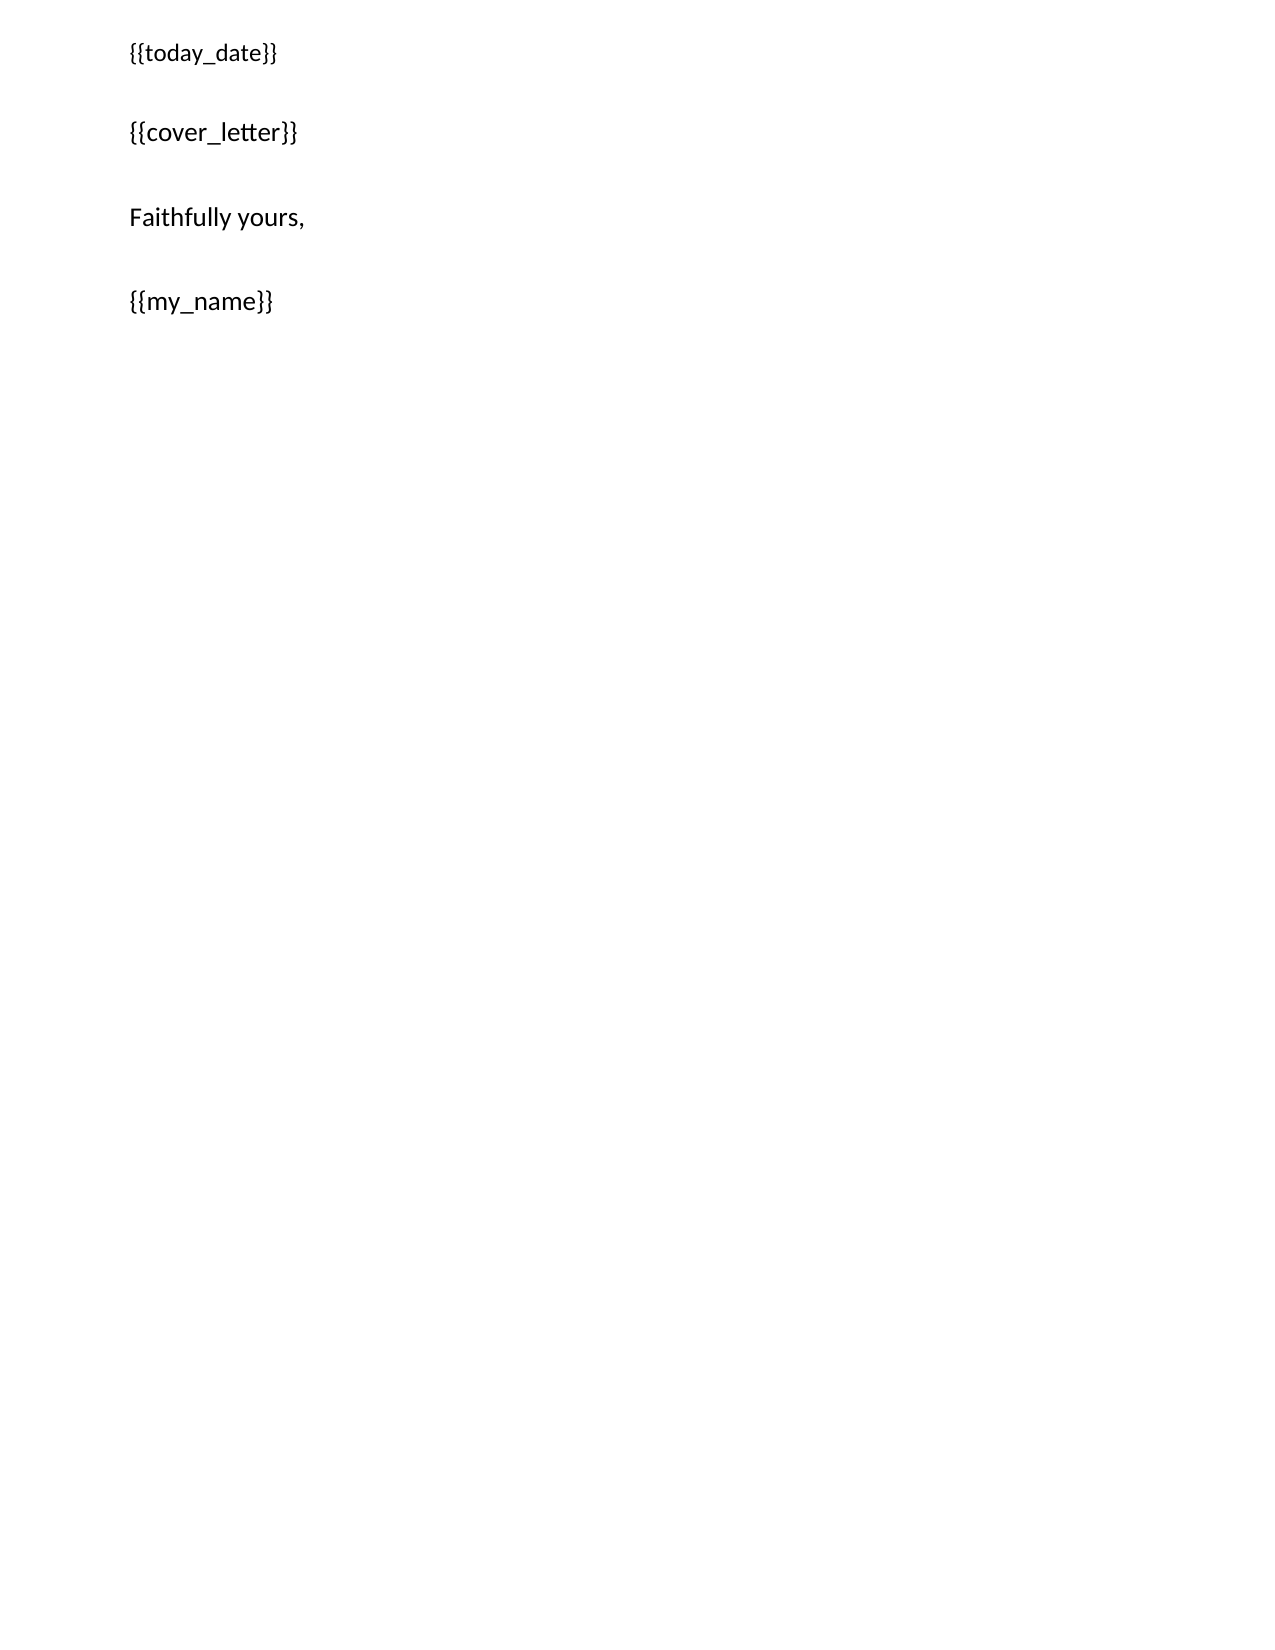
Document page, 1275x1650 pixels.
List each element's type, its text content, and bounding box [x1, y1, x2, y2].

table_cell {{today_date}} {{cover_letter}} Faithfully yours, {{my_name}} [41, 37, 1237, 1307]
